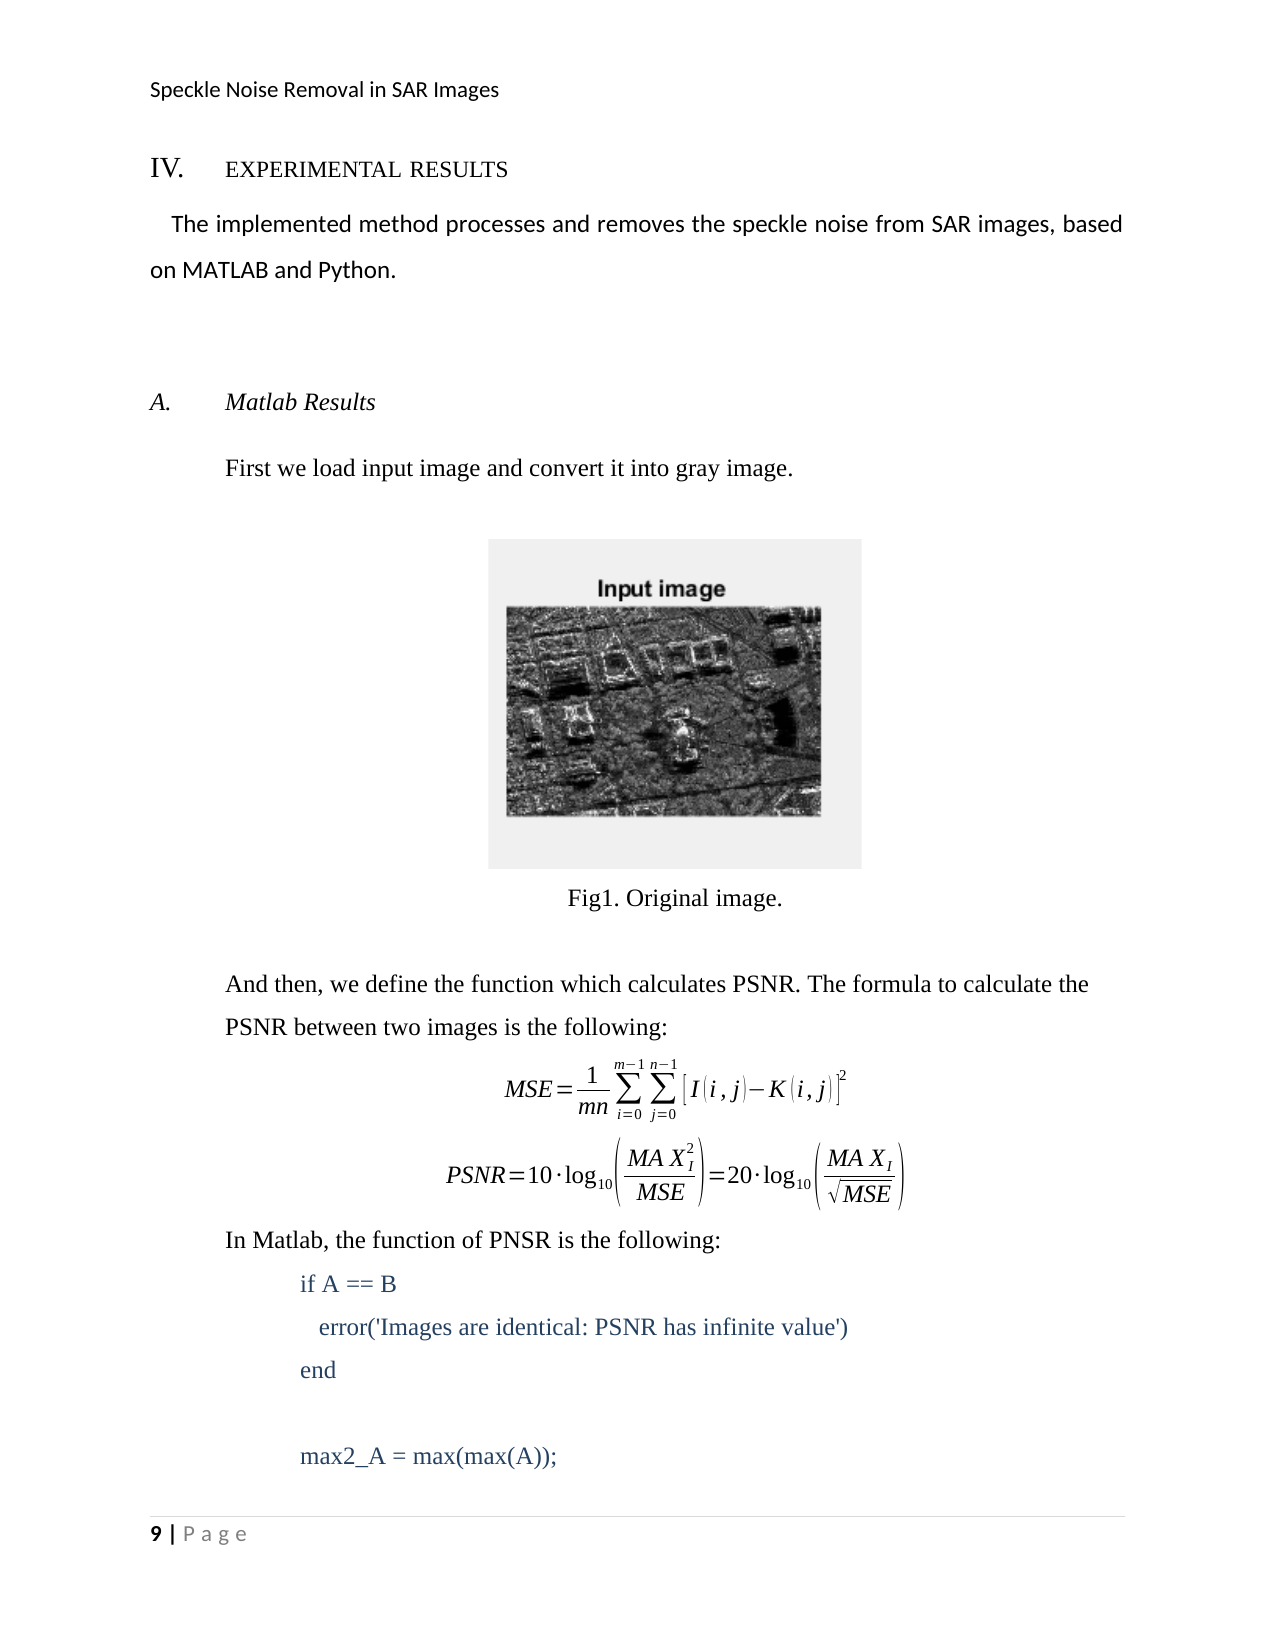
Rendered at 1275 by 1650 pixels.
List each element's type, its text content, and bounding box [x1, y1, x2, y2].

list if A == B [300, 1269, 1125, 1297]
list Fig1. Original image. [225, 883, 1125, 912]
text The implemented method processes and removes the speckle noise from SAR images, based on MATLAB and Python. [150, 209, 1125, 285]
list In Matlab, the function of PNSR is the following: [225, 1226, 1125, 1254]
subtitle experimental results [150, 150, 1125, 183]
list And then, we define the function which calculates PSNR. The formula to calculate the PSNR between two images is the following: [225, 969, 1125, 1041]
list First we load input image and convert it into gray image. [225, 453, 1125, 482]
picture [488, 539, 862, 869]
subtitle Matlab Results [150, 387, 1125, 416]
list end [300, 1355, 1125, 1384]
list max2_A = max(max(A)); [300, 1441, 1125, 1470]
list error('Images are identical: PSNR has infinite value') [300, 1312, 1125, 1341]
